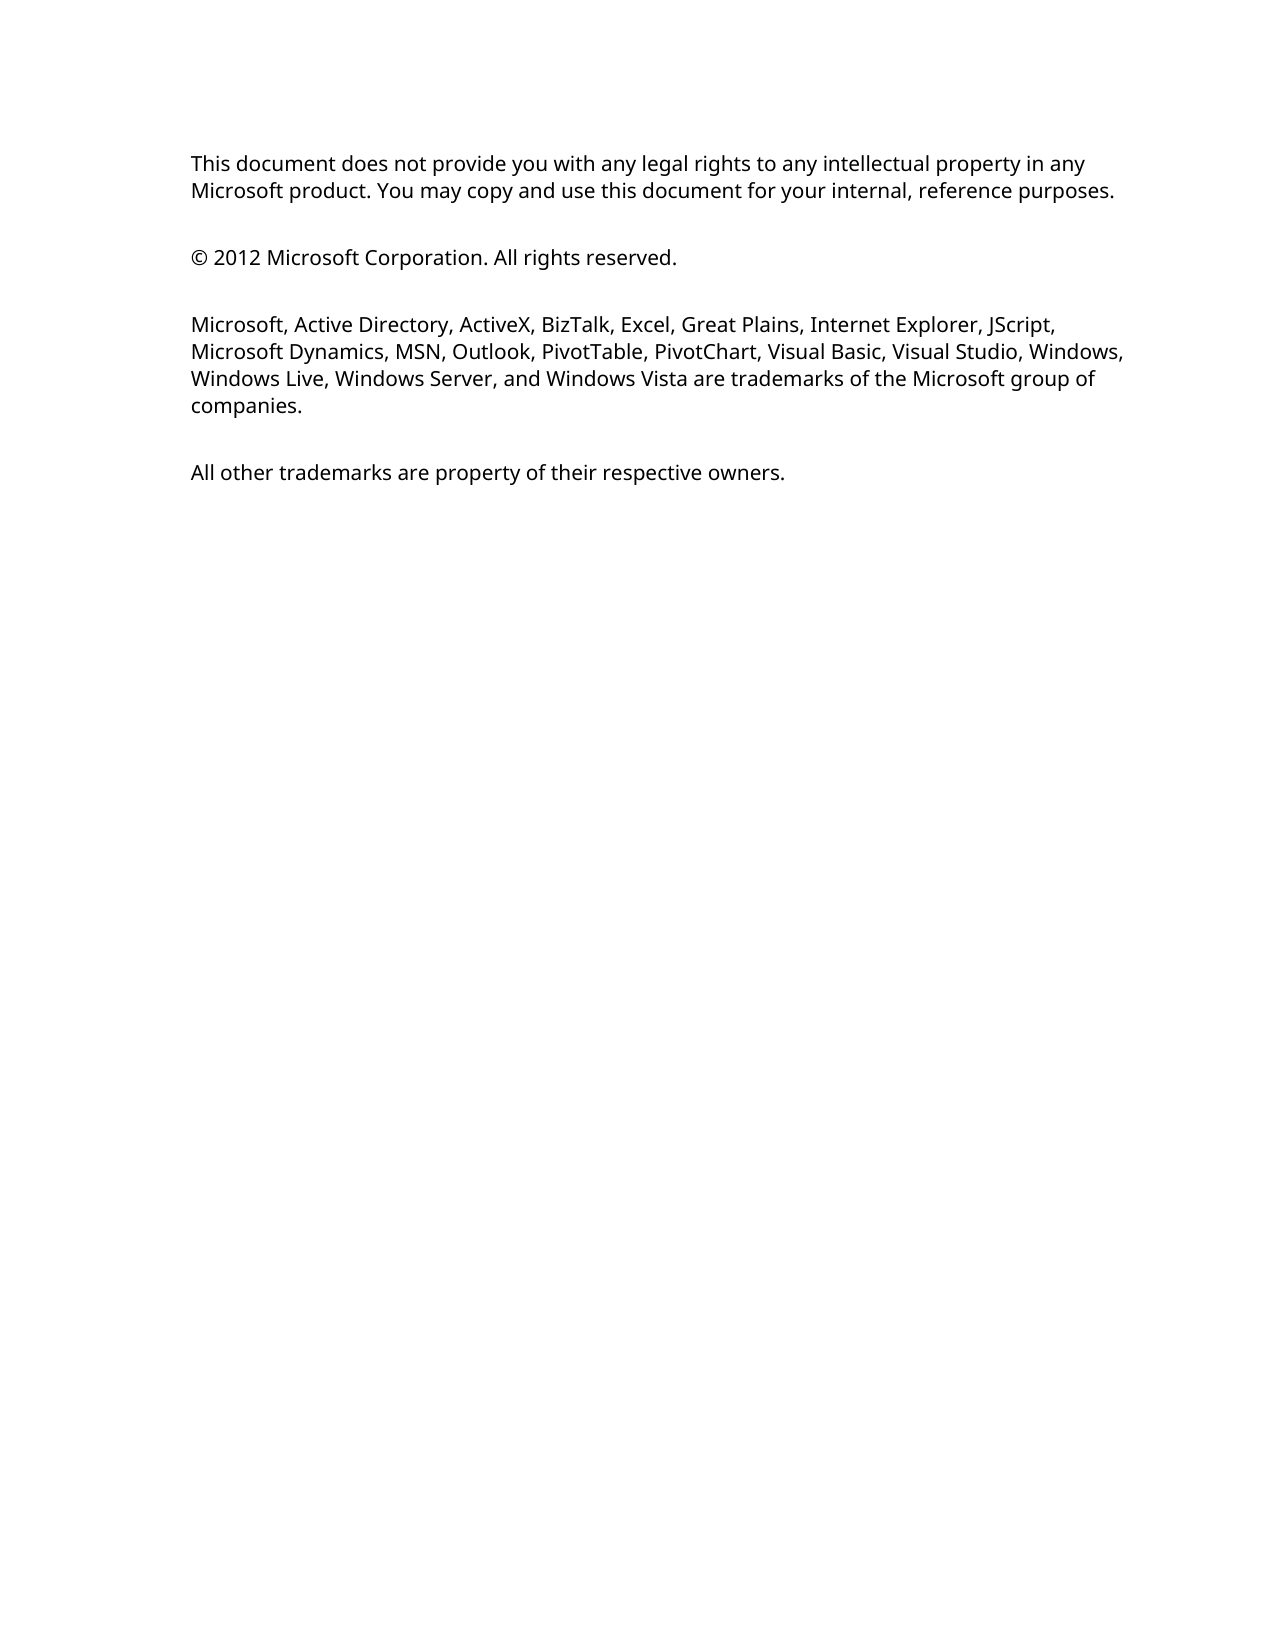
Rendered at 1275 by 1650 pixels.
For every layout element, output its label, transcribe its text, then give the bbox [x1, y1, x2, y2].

text Microsoft, Active Directory, ActiveX, BizTalk, Excel, , Internet Explorer, JScript, Microsoft Dynamics, MSN, Outlook, PivotTable, PivotChart, Visual Basic, Visual Studio, Windows, Windows Live, Windows Server, and Windows Vista are trademarks of the Microsoft group of companies. [191, 310, 1128, 419]
text This document does not provide you with any legal rights to any intellectual property in any Microsoft product. You may copy and use this document for your internal, reference purposes. [191, 150, 1128, 204]
text © 2012 Microsoft Corporation. All rights reserved. [191, 244, 1128, 271]
text All other trademarks are property of their respective owners. [191, 458, 1128, 485]
